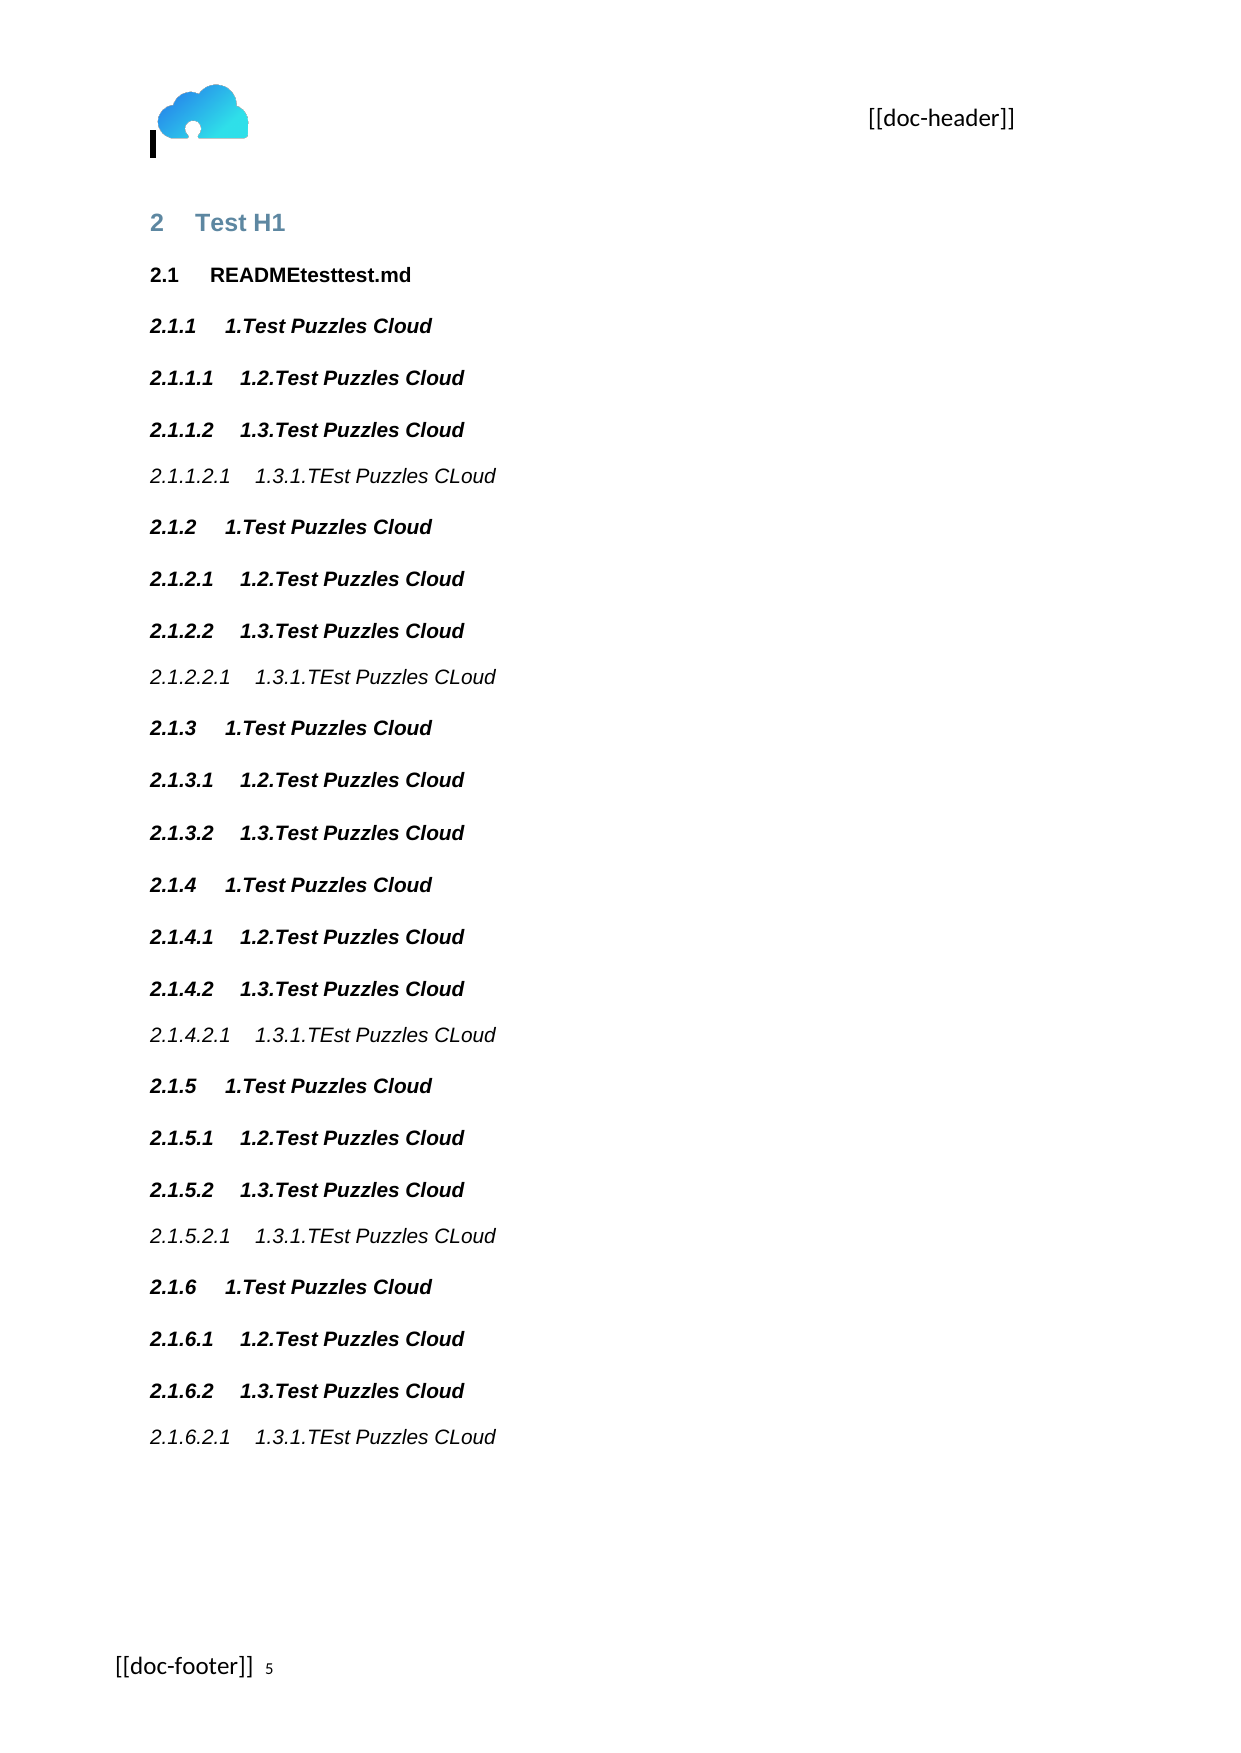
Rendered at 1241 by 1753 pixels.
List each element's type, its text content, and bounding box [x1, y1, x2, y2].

subtitle 1.Test Puzzles Cloud [150, 714, 1090, 741]
subtitle 1.2.Test Puzzles Cloud [150, 1123, 1090, 1151]
subtitle 1.Test Puzzles Cloud [150, 1272, 1090, 1299]
subtitle Test H1 [150, 208, 1090, 237]
picture [156, 73, 249, 153]
subtitle 1.2.Test Puzzles Cloud [150, 565, 1090, 592]
subtitle 1.Test Puzzles Cloud [150, 870, 1090, 897]
subtitle 1.3.Test Puzzles Cloud [150, 617, 1090, 644]
subtitle 1.3.1.TEst Puzzles CLoud [150, 464, 1090, 488]
subtitle 1.3.Test Puzzles Cloud [150, 974, 1090, 1002]
subtitle 1.Test Puzzles Cloud [150, 1071, 1090, 1098]
subtitle 1.3.1.TEst Puzzles CLoud [150, 1424, 1090, 1448]
subtitle 1.3.Test Puzzles Cloud [150, 416, 1090, 443]
subtitle 1.3.1.TEst Puzzles CLoud [150, 665, 1090, 689]
subtitle 1.2.Test Puzzles Cloud [150, 766, 1090, 793]
subtitle 1.3.1.TEst Puzzles CLoud [150, 1022, 1090, 1046]
subtitle 1.3.Test Puzzles Cloud [150, 1176, 1090, 1203]
subtitle READMEtesttest.md [150, 262, 1090, 287]
subtitle 1.3.1.TEst Puzzles CLoud [150, 1223, 1090, 1247]
subtitle 1.Test Puzzles Cloud [150, 312, 1090, 339]
subtitle 1.2.Test Puzzles Cloud [150, 364, 1090, 391]
subtitle 1.2.Test Puzzles Cloud [150, 922, 1090, 949]
subtitle 1.3.Test Puzzles Cloud [150, 1377, 1090, 1404]
subtitle 1.Test Puzzles Cloud [150, 513, 1090, 540]
subtitle 1.2.Test Puzzles Cloud [150, 1324, 1090, 1352]
subtitle 1.3.Test Puzzles Cloud [150, 818, 1090, 845]
